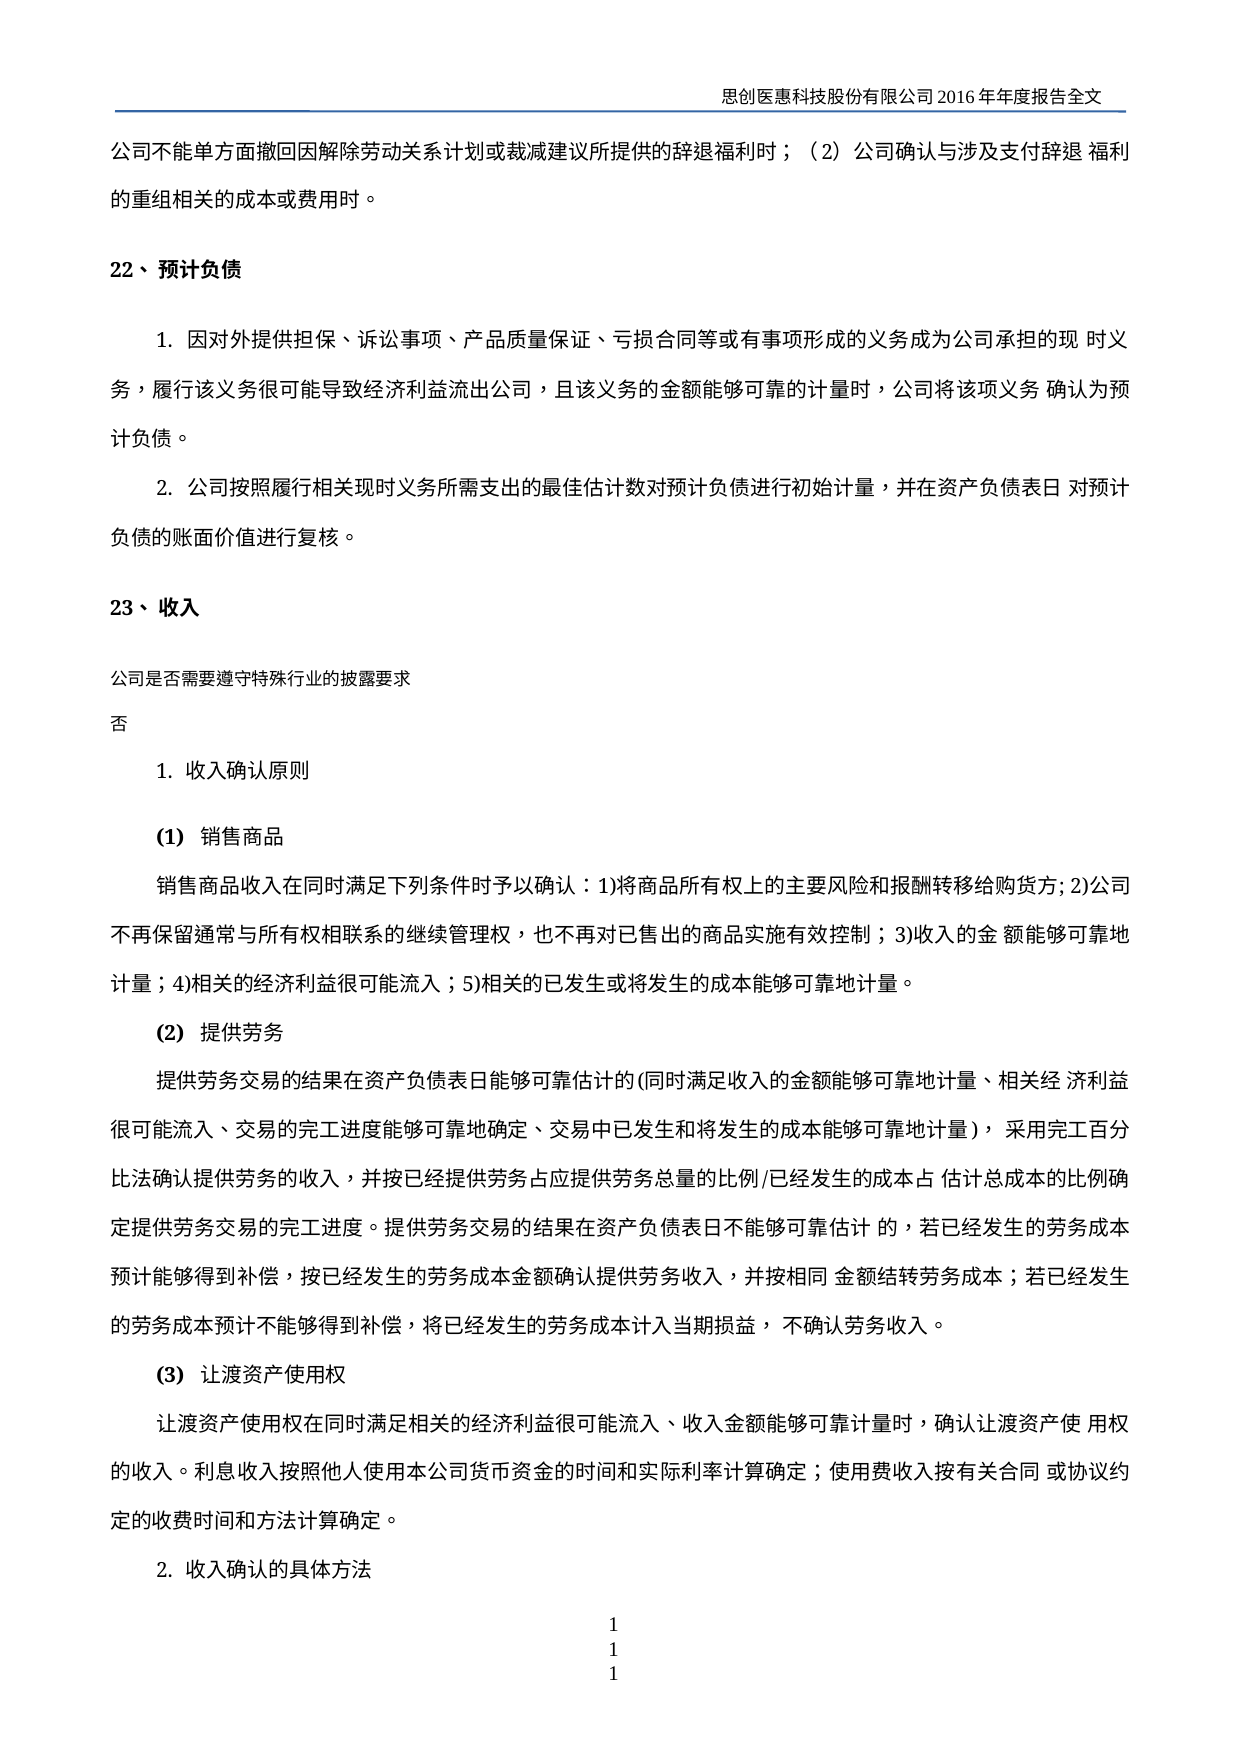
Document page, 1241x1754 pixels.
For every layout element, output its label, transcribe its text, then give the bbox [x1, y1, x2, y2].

text 提供劳务交易的结果在资产负债表日能够可靠估计的(同时满足收入的金额能够可靠地计量、相关经 济利益很可能流入、交易的完工进度能够可靠地确定、交易中已发生和将发生的成本能够可靠地计量)， 采用完工百分比法确认提供劳务的收入，并按已经提供劳务占应提供劳务总量的比例/已经发生的成本占 估计总成本的比例确定提供劳务交易的完工进度。提供劳务交易的结果在资产负债表日不能够可靠估计 的，若已经发生的劳务成本预计能够得到补偿，按已经发生的劳务成本金额确认提供劳务收入，并按相同 金额结转劳务成本；若已经发生的劳务成本预计不能够得到补偿，将已经发生的劳务成本计入当期损益， 不确认劳务收入。 [110, 1050, 1131, 1343]
list 收入确认原则 [110, 756, 1131, 785]
text 让渡资产使用权在同时满足相关的经济利益很可能流入、收入金额能够可靠计量时，确认让渡资产使 用权的收入。利息收入按照他人使用本公司货币资金的时间和实际利率计算确定；使用费收入按有关合同 或协议约定的收费时间和方法计算确定。 [110, 1392, 1131, 1538]
list 让渡资产使用权 [110, 1343, 1131, 1392]
list 销售商品 [110, 806, 1131, 854]
list 公司按照履行相关现时义务所需支出的最佳估计数对预计负债进行初始计量，并在资产负债表日 对预计负债的账面价值进行复核。 [110, 456, 1131, 555]
list 因对外提供担保、诉讼事项、产品质量保证、亏损合同等或有事项形成的义务成为公司承担的现 时义务，履行该义务很可能导致经济利益流出公司，且该义务的金额能够可靠的计量时，公司将该项义务 确认为预计负债。 [110, 308, 1131, 456]
text 22、 预计负债 [110, 238, 1131, 287]
text 23、 收入 [110, 576, 1131, 625]
text 否 [110, 711, 1131, 736]
text 公司是否需要遵守特殊行业的披露要求 [110, 666, 1131, 691]
list 提供劳务 [110, 1001, 1131, 1050]
text 销售商品收入在同时满足下列条件时予以确认：1)将商品所有权上的主要风险和报酬转移给购货方; 2)公司不再保留通常与所有权相联系的继续管理权，也不再对已售出的商品实施有效控制；3)收入的金 额能够可靠地计量；4)相关的经济利益很可能流入；5)相关的已发生或将发生的成本能够可靠地计量。 [110, 854, 1131, 1001]
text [110, 121, 1131, 218]
list 收入确认的具体方法 [110, 1538, 1131, 1587]
